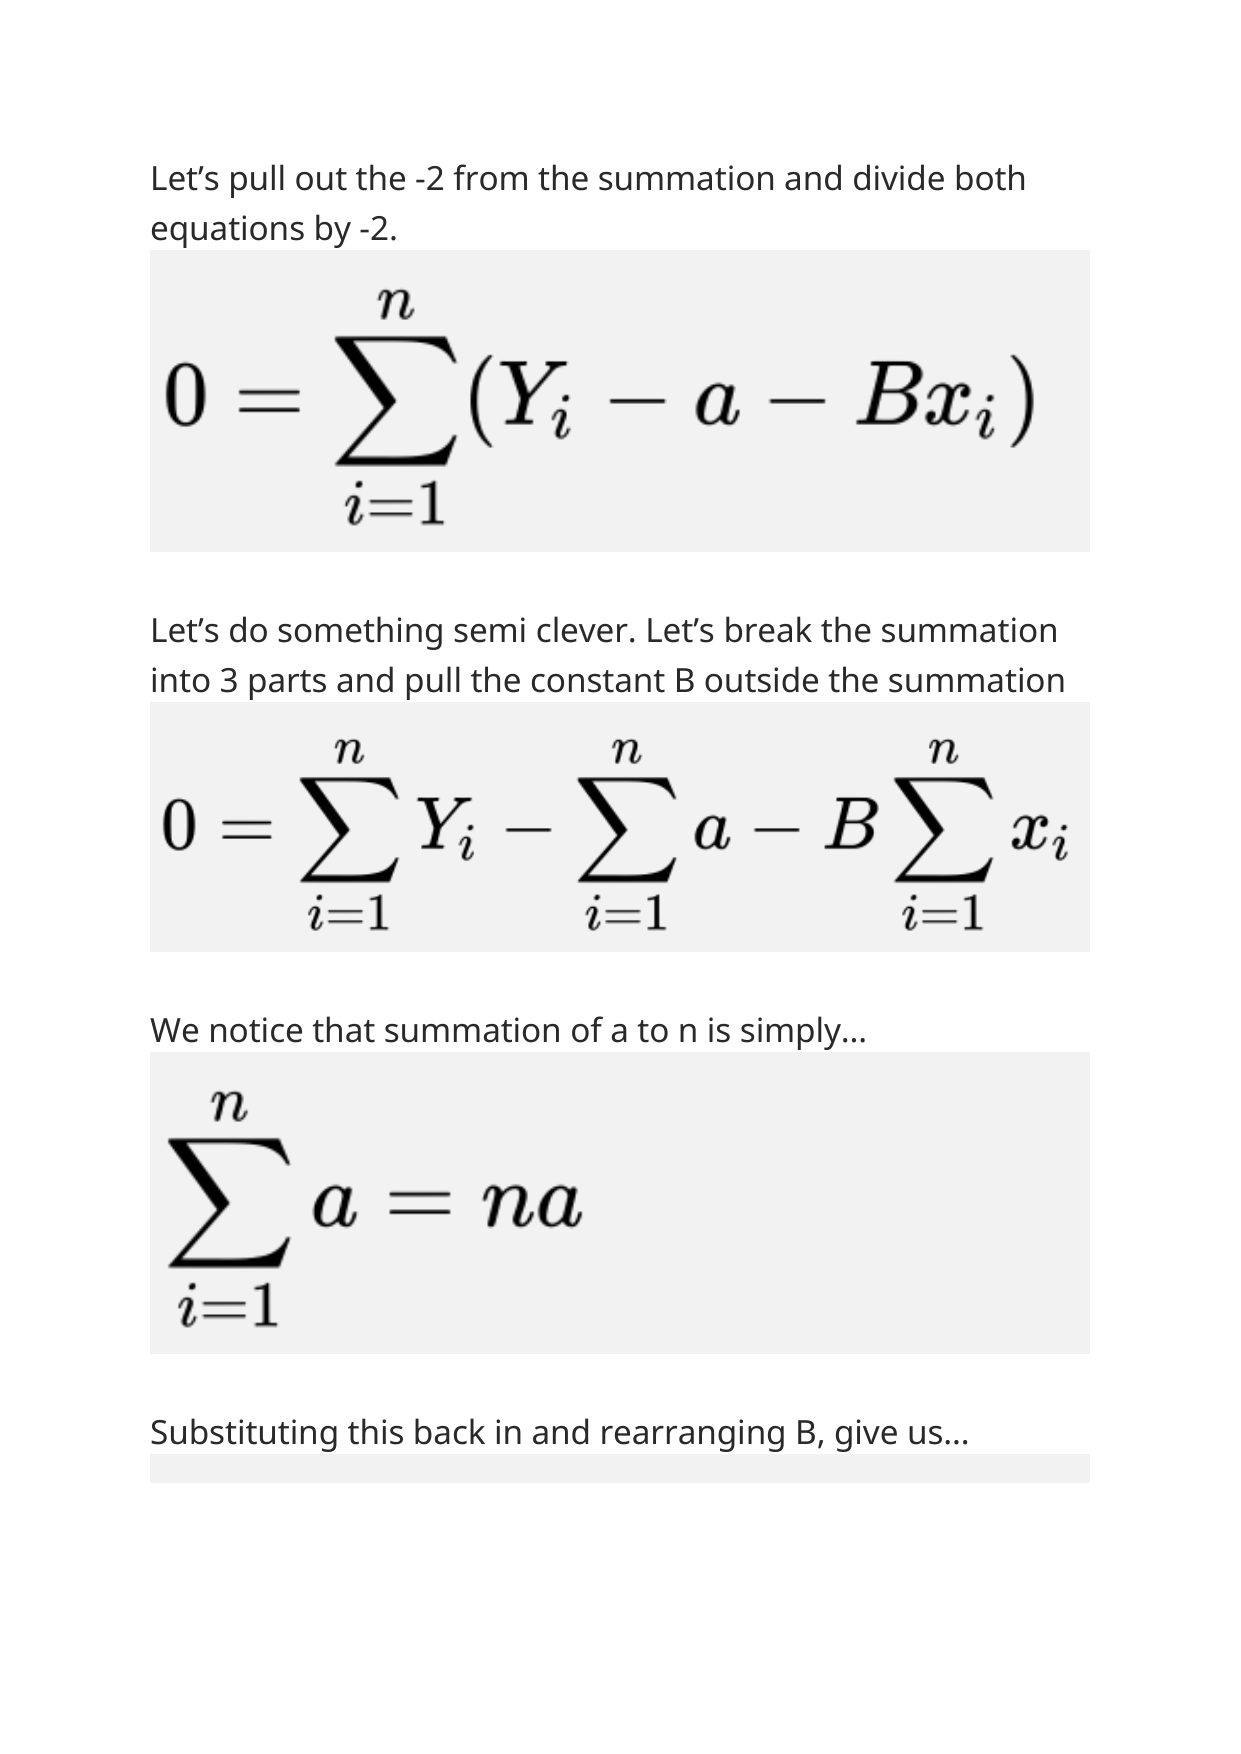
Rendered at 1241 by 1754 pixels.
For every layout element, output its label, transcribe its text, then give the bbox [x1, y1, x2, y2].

text Substituting this back in and rearranging B, give us… [150, 1404, 1090, 1454]
text Let’s pull out the -2 from the summation and divide both equations by -2. [150, 150, 1090, 250]
picture [150, 731, 1090, 953]
picture [150, 278, 1057, 553]
text We notice that summation of a to n is simply… [150, 1002, 1090, 1052]
text Let’s do something semi clever. Let’s break the summation into 3 parts and pull the constant B outside the summation [150, 602, 1090, 702]
picture [150, 1081, 599, 1355]
